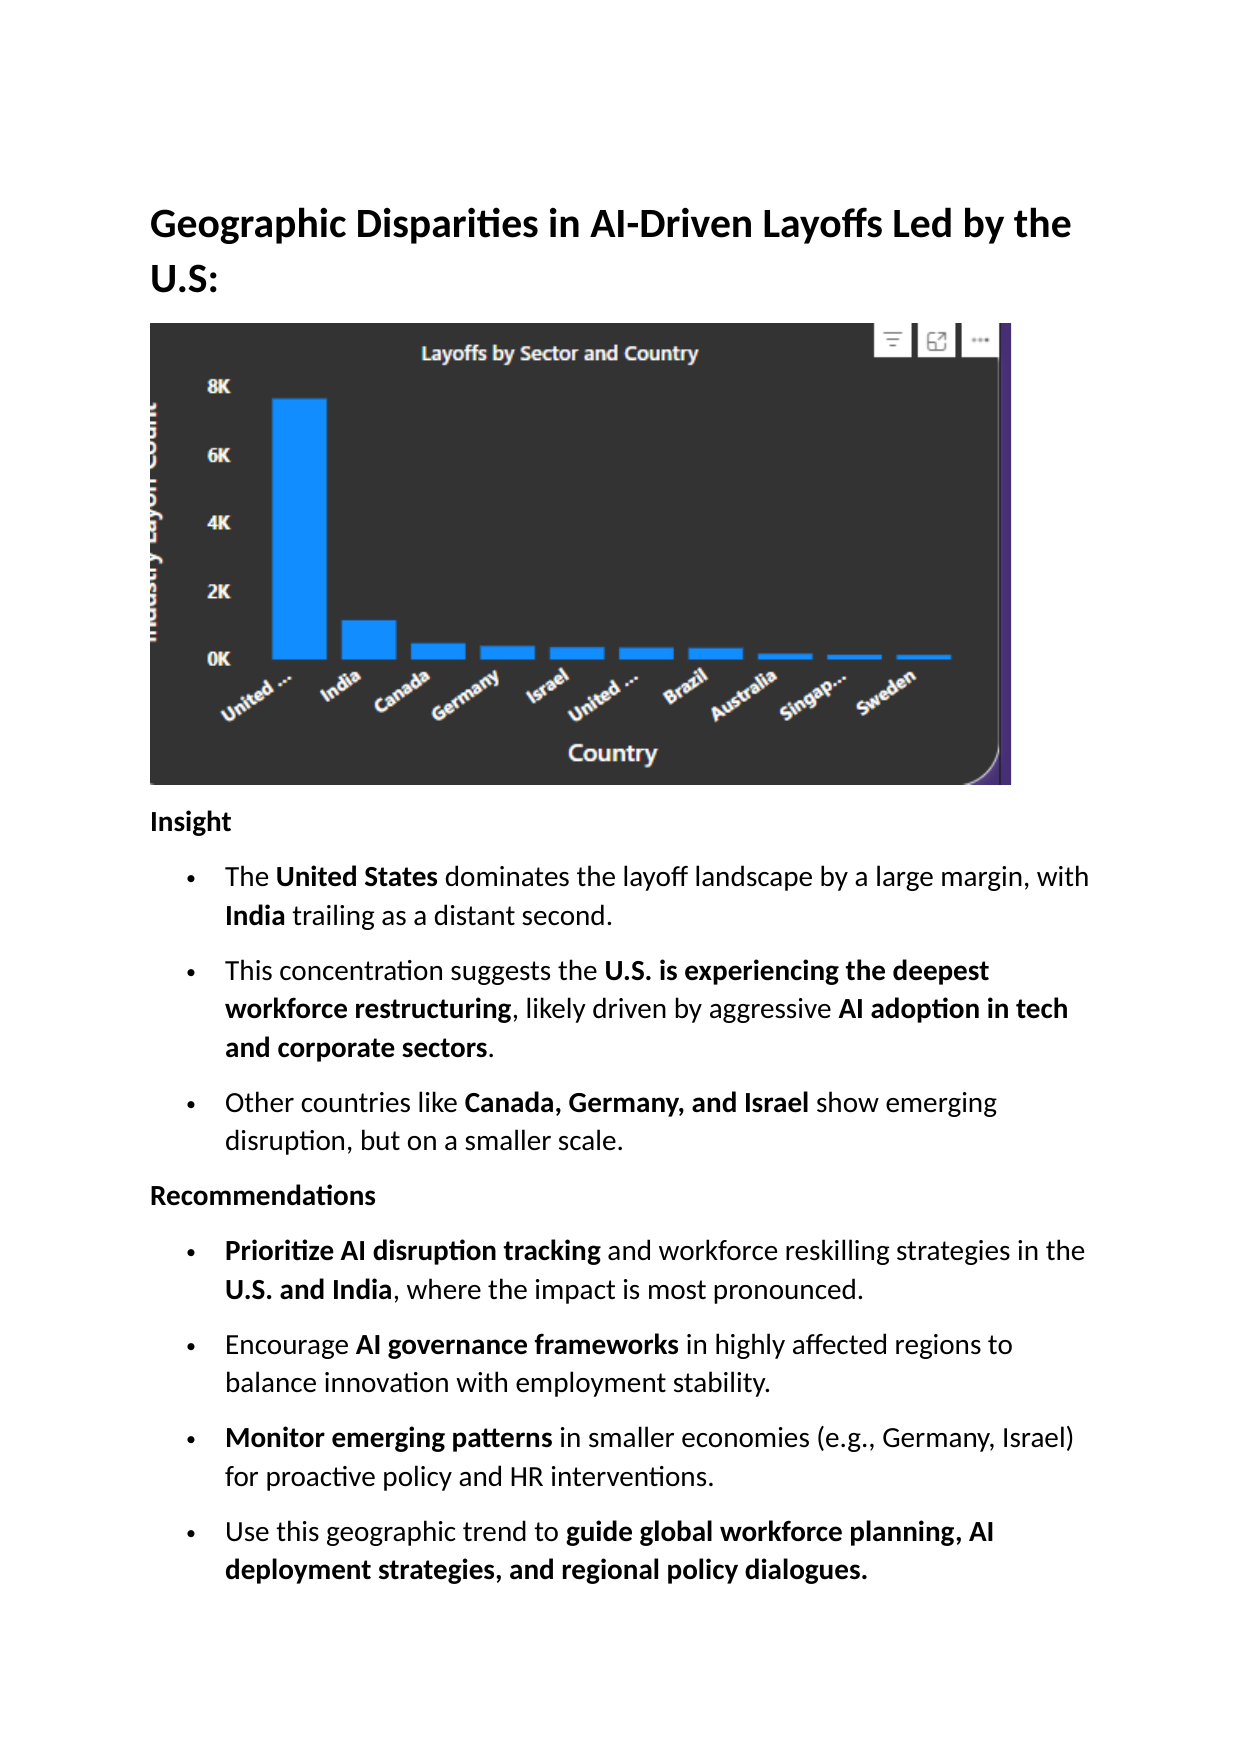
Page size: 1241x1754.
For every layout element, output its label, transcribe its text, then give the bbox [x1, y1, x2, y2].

text Geographic Disparities in AI-Driven Layoffs Led by the U.S: [150, 197, 1090, 303]
list Encourage AI governance frameworks in highly affected regions to balance innovation with employment stability. [187, 1326, 1090, 1400]
picture [150, 323, 1012, 785]
list Prioritize AI disruption tracking and workforce reskilling strategies in the U.S. and India, where the impact is most pronounced. [187, 1232, 1090, 1306]
list This concentration suggests the U.S. is experiencing the deepest workforce restructuring, likely driven by aggressive AI adoption in tech and corporate sectors. [187, 952, 1090, 1064]
list The United States dominates the layoff landscape by a large margin, with India trailing as a distant second. [187, 858, 1090, 932]
text Insight [150, 803, 1090, 839]
text Recommendations [150, 1177, 1090, 1213]
list Use this geographic trend to guide global workforce planning, AI deployment strategies, and regional policy dialogues. [187, 1513, 1090, 1587]
list Monitor emerging patterns in smaller economies (e.g., Germany, Israel) for proactive policy and HR interventions. [187, 1419, 1090, 1493]
list Other countries like Canada, Germany, and Israel show emerging disruption, but on a smaller scale. [187, 1084, 1090, 1158]
